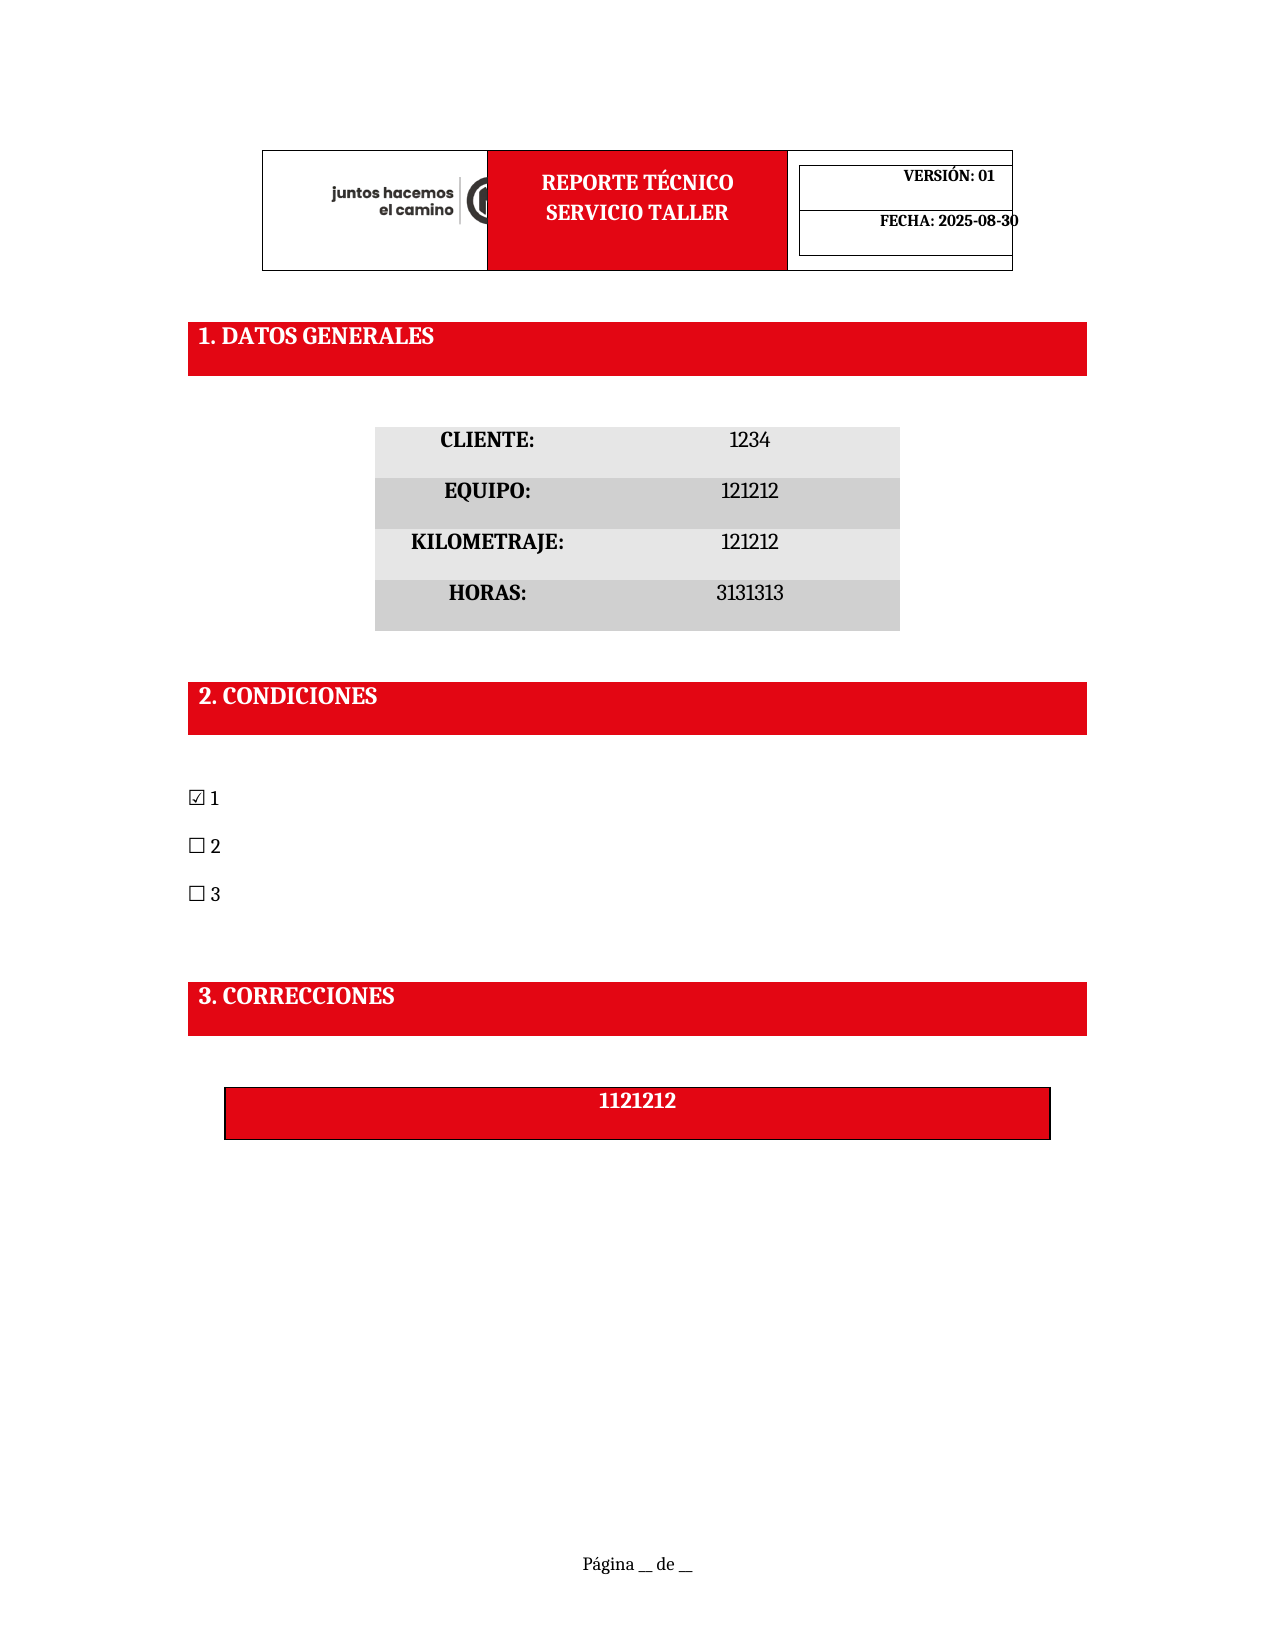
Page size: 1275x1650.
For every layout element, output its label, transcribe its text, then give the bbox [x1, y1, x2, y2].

table_header 1121212 [226, 1088, 1049, 1139]
table_header CLIENTE: [375, 427, 600, 478]
table_header 1234 [600, 427, 900, 478]
table_header [788, 151, 1012, 270]
table_cell 121212 [600, 529, 900, 580]
picture [292, 153, 488, 244]
text ☑ 1 [187, 786, 1087, 810]
table_header 3. CORRECCIONES [188, 982, 1087, 1036]
table_header 2. CONDICIONES [188, 682, 1087, 735]
text ☐ 3 [187, 883, 1087, 907]
table_cell 121212 [600, 478, 900, 529]
table_cell 3131313 [600, 580, 900, 631]
table_cell KILOMETRAJE: [375, 529, 600, 580]
table_header REPORTE TÉCNICO SERVICIO TALLER [488, 151, 787, 270]
table_cell HORAS: [375, 580, 600, 631]
text ☐ 2 [187, 834, 1087, 858]
table_header 1. DATOS GENERALES [188, 322, 1087, 376]
table_header [263, 151, 487, 270]
table_cell EQUIPO: [375, 478, 600, 529]
